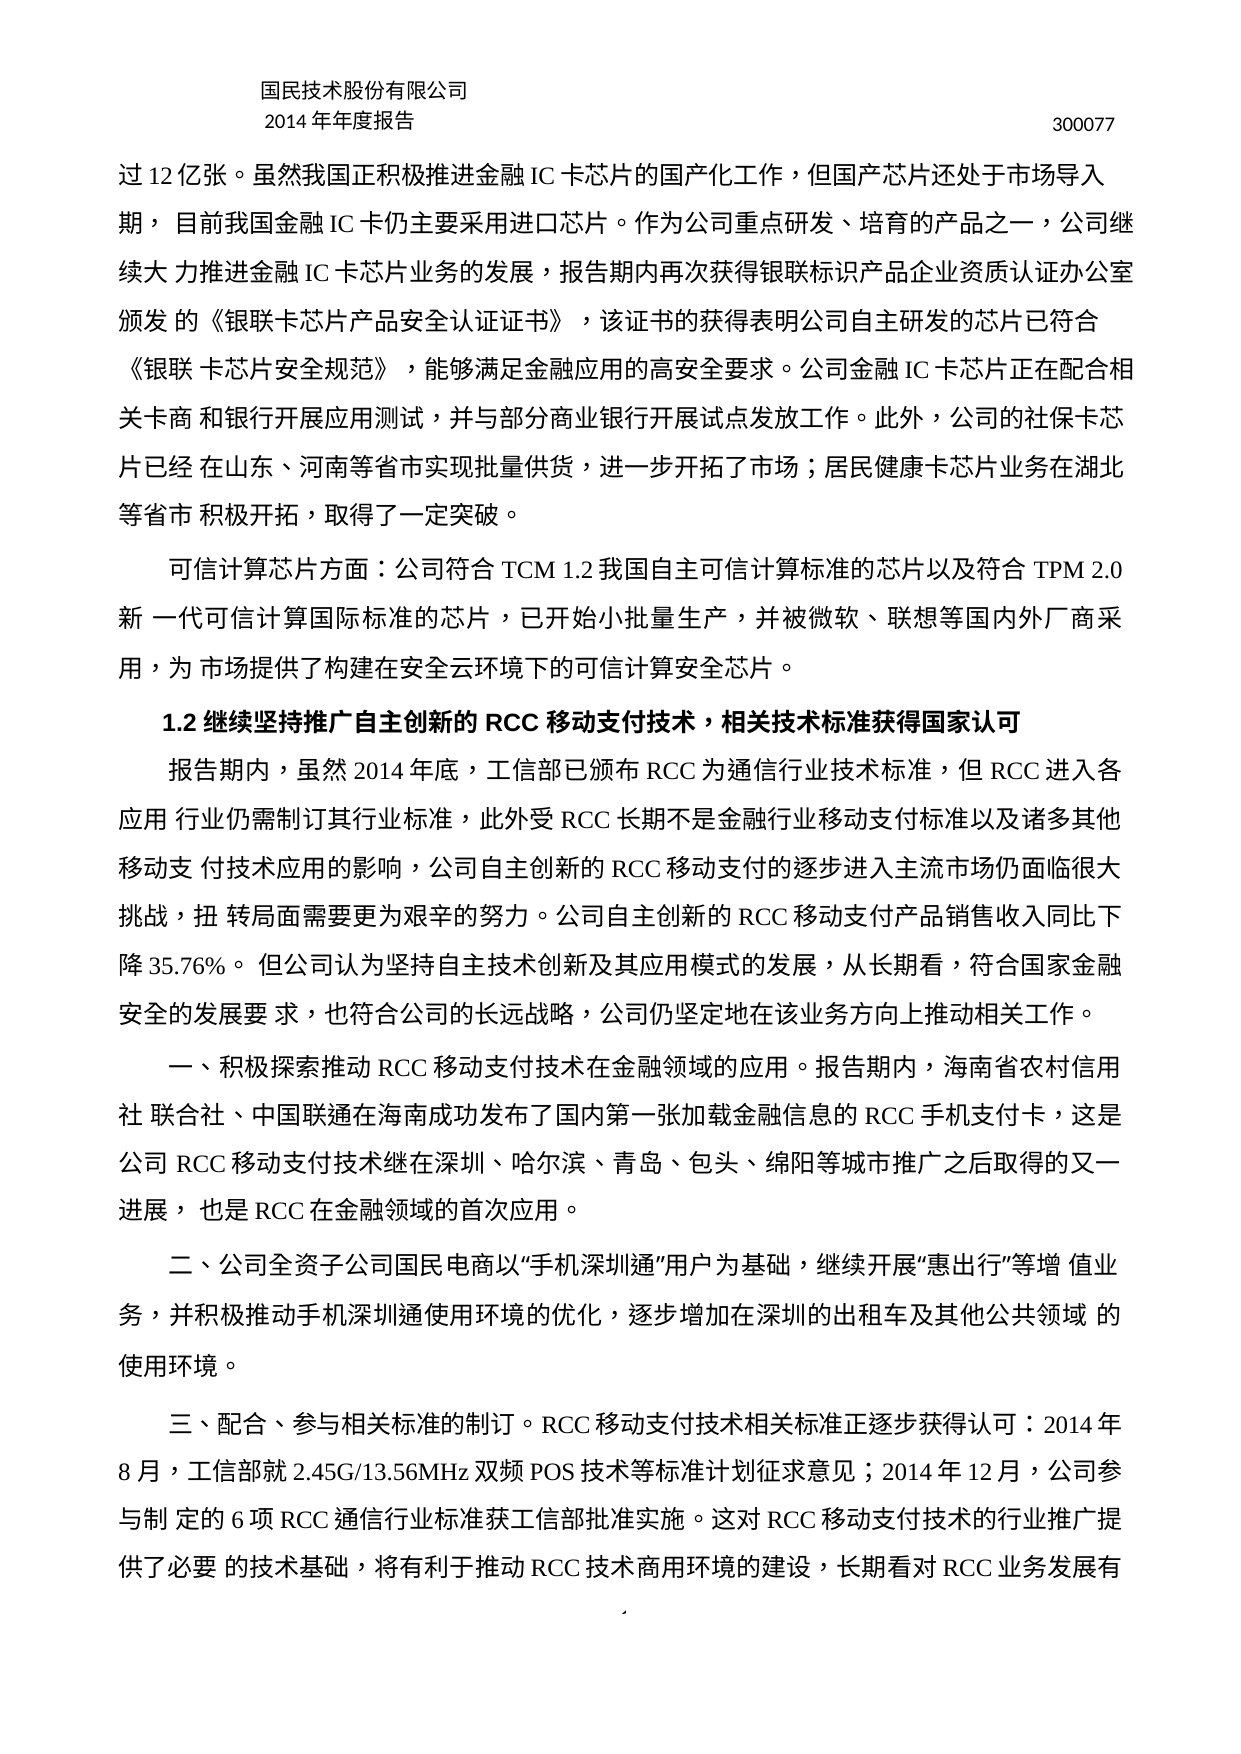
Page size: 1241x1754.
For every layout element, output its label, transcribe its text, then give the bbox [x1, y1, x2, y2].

text 可信计算芯片方面：公司符合TCM 1.2我国自主可信计算标准的芯片以及符合TPM 2.0新 一代可信计算国际标准的芯片，已开始小批量生产，并被微软、联想等国内外厂商采用，为 市场提供了构建在安全云环境下的可信计算安全芯片。 [118, 551, 1123, 684]
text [118, 1406, 1123, 1583]
text 二、公司全资子公司国民电商以“手机深圳通”用户为基础，继续开展“惠出行”等增 值业务，并积极推动手机深圳通使用环境的优化，逐步增加在深圳的出租车及其他公共领域 的使用环境。 [118, 1247, 1122, 1382]
text 报告期内，虽然2014年底，工信部已颁布RCC为通信行业技术标准，但RCC进入各应用 行业仍需制订其行业标准，此外受RCC长期不是金融行业移动支付标准以及诸多其他移动支 付技术应用的影响，公司自主创新的RCC移动支付的逐步进入主流市场仍面临很大挑战，扭 转局面需要更为艰辛的努力。公司自主创新的RCC移动支付产品销售收入同比下降35.76%。 但公司认为坚持自主技术创新及其应用模式的发展，从长期看，符合国家金融安全的发展要 求，也符合公司的长远战略，公司仍坚定地在该业务方向上推动相关工作。 [118, 753, 1122, 1030]
text 一、积极探索推动RCC移动支付技术在金融领域的应用。报告期内，海南省农村信用社 联合社、中国联通在海南成功发布了国内第一张加载金融信息的RCC手机支付卡，这是公司 RCC移动支付技术继在深圳、哈尔滨、青岛、包头、绵阳等城市推广之后取得的又一进展， 也是RCC在金融领域的首次应用。 [118, 1050, 1122, 1227]
subtitle 1.2 继续坚持推广自主创新的 RCC 移动支付技术，相关技术标准获得国家认可 [162, 699, 1136, 740]
text 过12亿张。虽然我国正积极推进金融IC卡芯片的国产化工作，但国产芯片还处于市场导入期， 目前我国金融IC卡仍主要采用进口芯片。作为公司重点研发、培育的产品之一，公司继续大 力推进金融IC卡芯片业务的发展，报告期内再次获得银联标识产品企业资质认证办公室颁发 的《银联卡芯片产品安全认证证书》，该证书的获得表明公司自主研发的芯片已符合《银联 卡芯片安全规范》，能够满足金融应用的高安全要求。公司金融IC卡芯片正在配合相关卡商 和银行开展应用测试，并与部分商业银行开展试点发放工作。此外，公司的社保卡芯片已经 在山东、河南等省市实现批量供货，进一步开拓了市场；居民健康卡芯片业务在湖北等省市 积极开拓，取得了一定突破。 [118, 157, 1136, 532]
